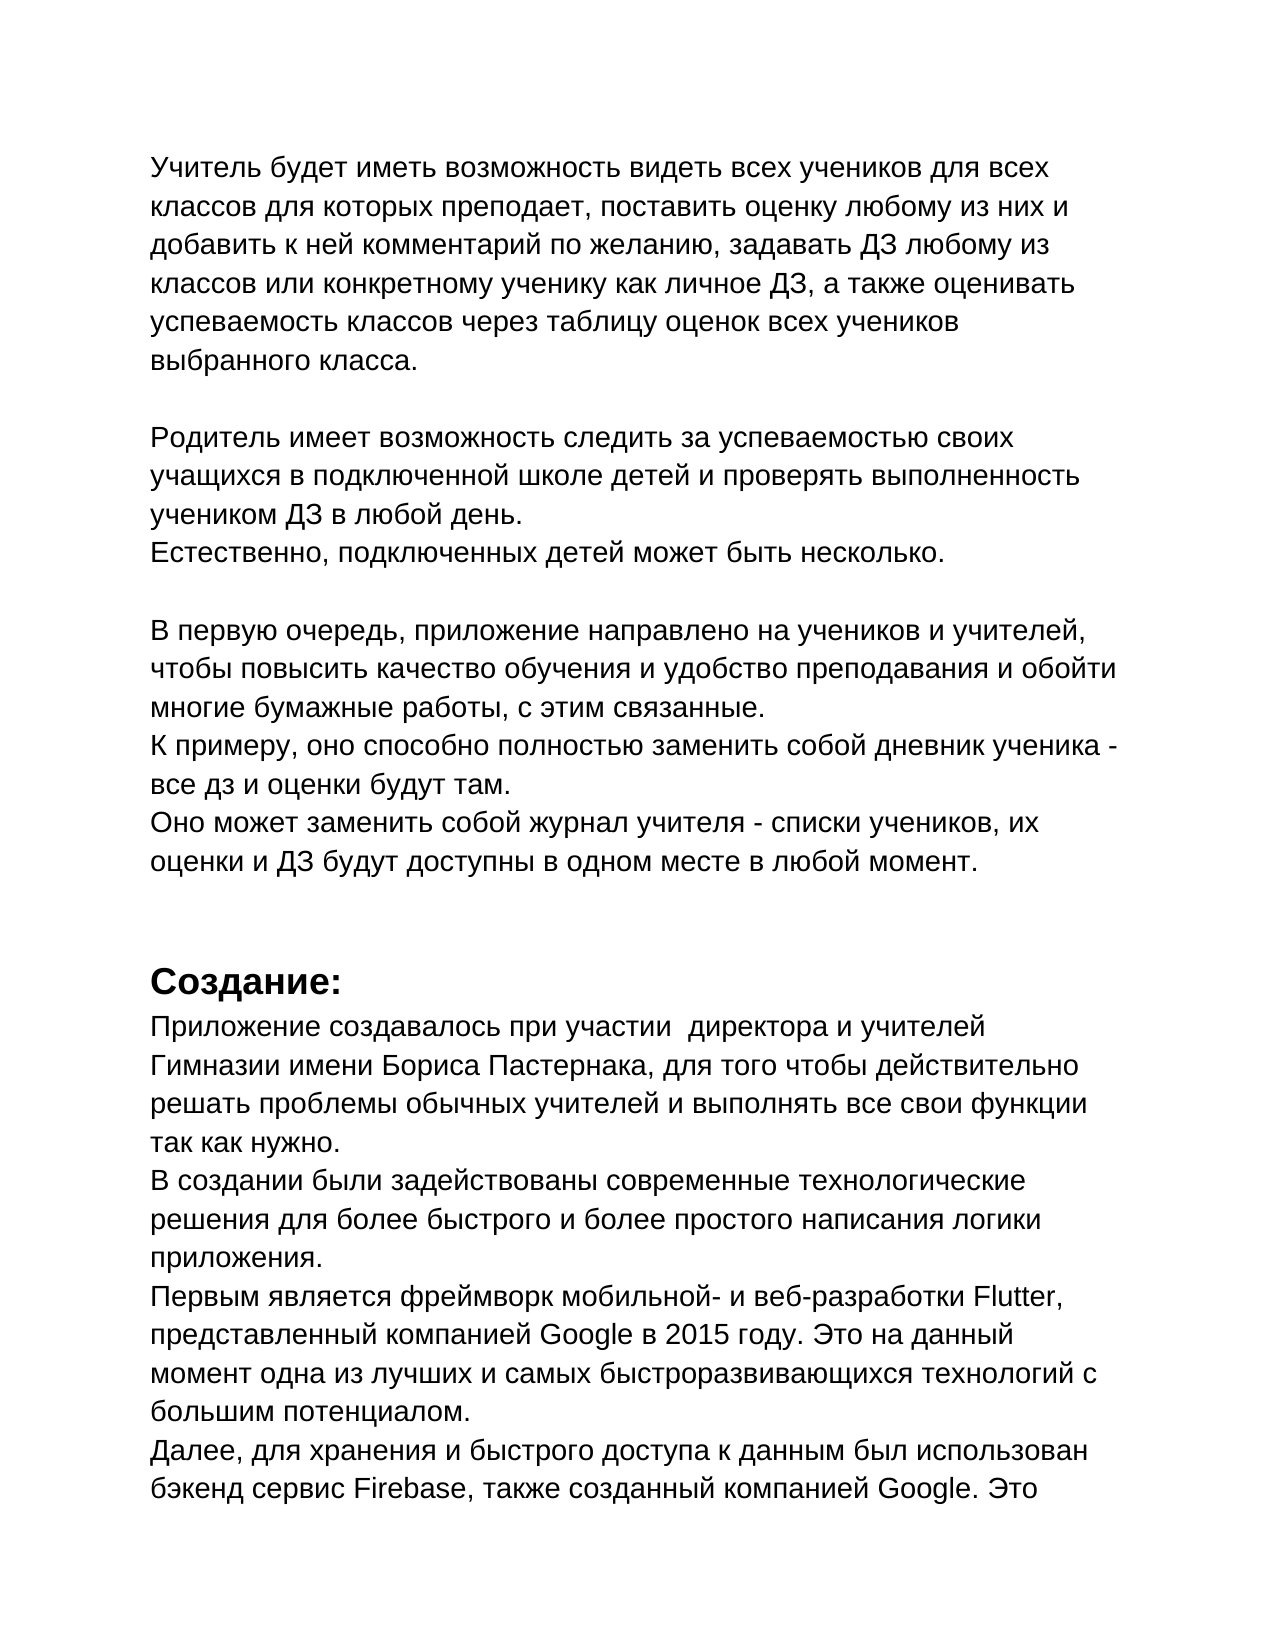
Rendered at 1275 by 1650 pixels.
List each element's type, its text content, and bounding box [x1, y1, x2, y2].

text Родитель имеет возможность следить за успеваемостью своих учащихся в подключенной школе детей и проверять выполненность учеником ДЗ в любой день. [150, 420, 1125, 530]
text В создании были задействованы современные технологические решения для более быстрого и более простого написания логики приложения. [150, 1163, 1125, 1274]
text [150, 1433, 1125, 1505]
text Естественно, подключенных детей может быть несколько. [150, 535, 1125, 569]
text В первую очередь, приложение направлено на учеников и учителей, чтобы повысить качество обучения и удобство преподавания и обойти многие бумажные работы, с этим связанные. [150, 612, 1125, 723]
text Оно может заменить собой журнал учителя - списки учеников, их оценки и ДЗ будут доступны в одном месте в любой момент. [150, 805, 1125, 877]
text Приложение создавалось при участии директора и учителей Гимназии имени Бориса Пастернака, для того чтобы действительно решать проблемы обычных учителей и выполнять все свои функции так как нужно. [150, 1009, 1125, 1158]
text Учитель будет иметь возможность видеть всех учеников для всех классов для которых преподает, поставить оценку любому из них и добавить к ней комментарий по желанию, задавать ДЗ любому из классов или конкретному ученику как личное ДЗ, а также оценивать успеваемость классов через таблицу оценок всех учеников выбранного класса. [150, 150, 1125, 376]
text К примеру, оно способно полностью заменить собой дневник ученика - все дз и оценки будут там. [150, 728, 1125, 800]
text Первым является фреймворк мобильной- и веб-разработки Flutter, представленный компанией Google в 2015 году. Это на данный момент одна из лучших и самых быстроразвивающихся технологий с большим потенциалом. [150, 1279, 1125, 1428]
text Создание: [150, 959, 1125, 1002]
